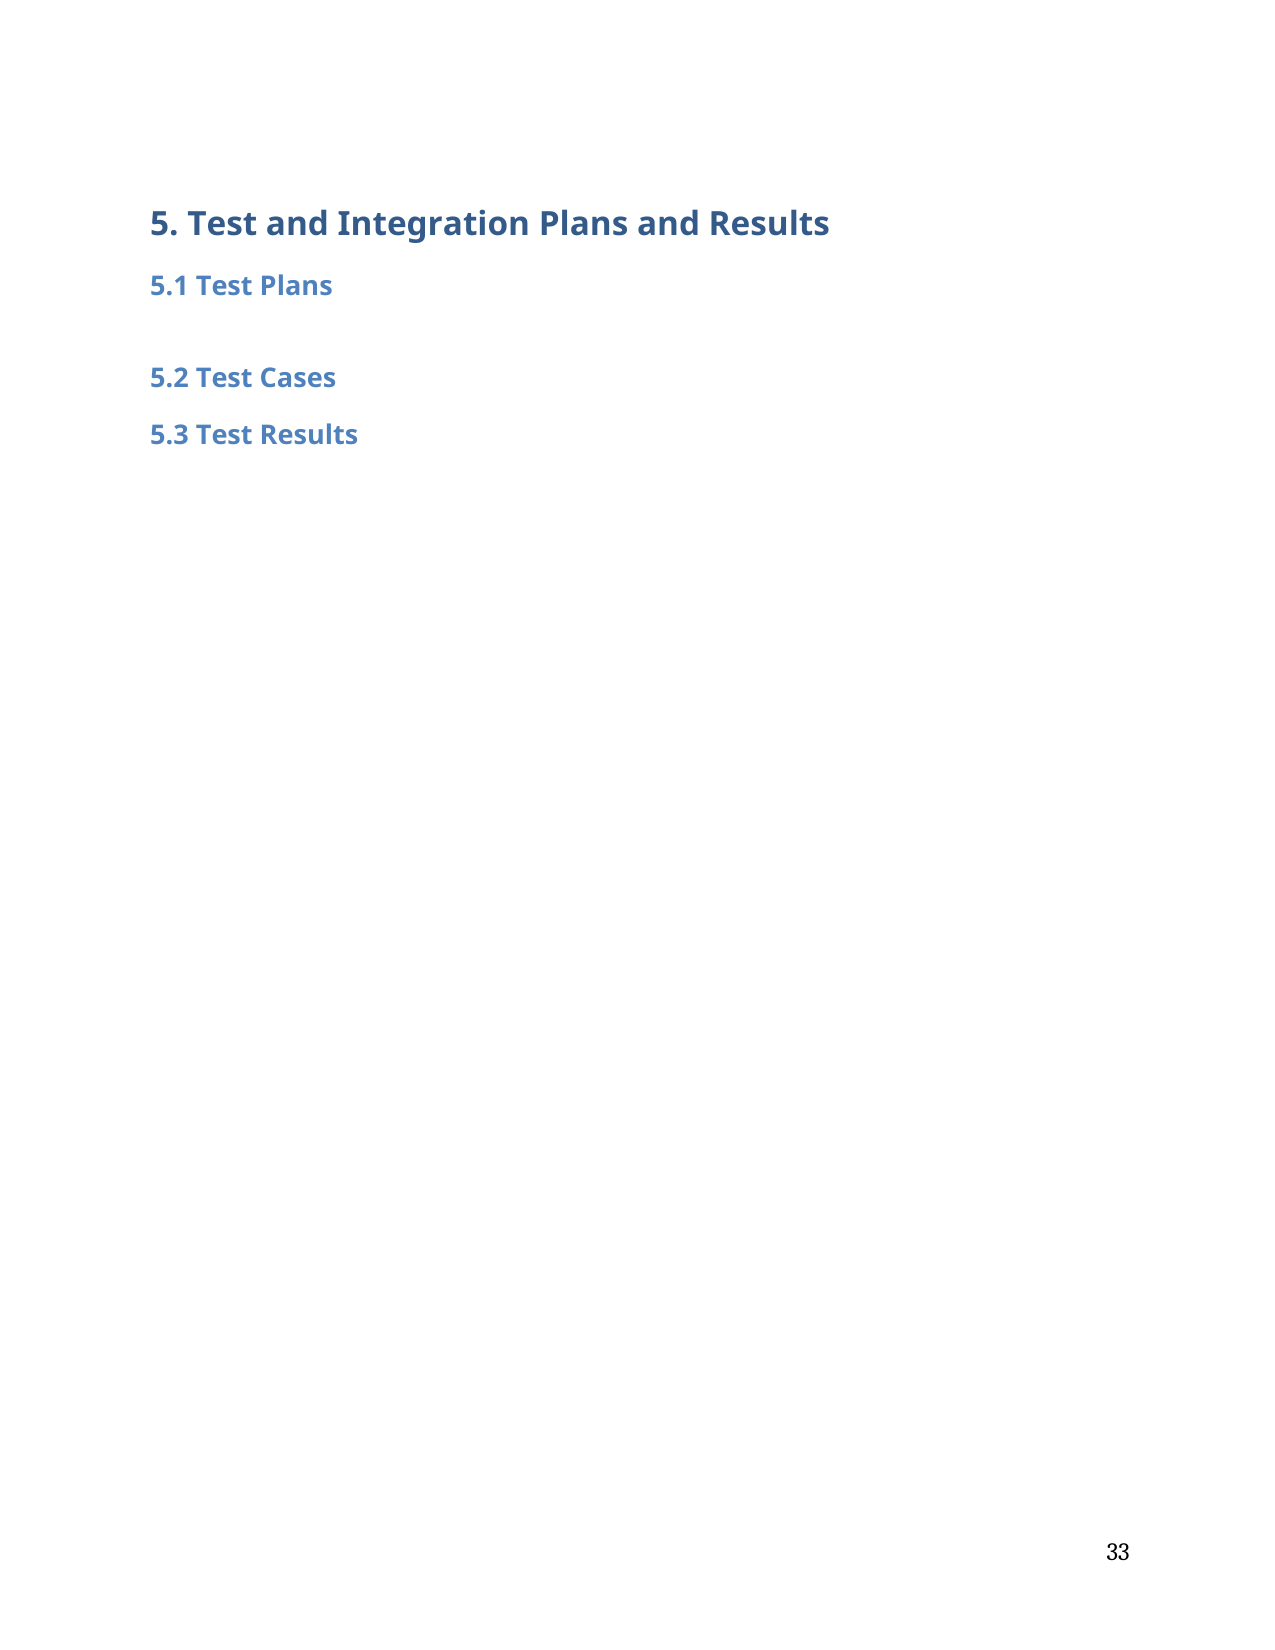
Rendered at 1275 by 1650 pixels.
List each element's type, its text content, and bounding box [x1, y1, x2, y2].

subtitle 5.1 Test Plans [150, 266, 1125, 303]
subtitle 5.2 Test Cases [150, 358, 1125, 395]
subtitle 5.3 Test Results [150, 416, 1125, 453]
subtitle 5. Test and Integration Plans and Results [150, 200, 1125, 245]
